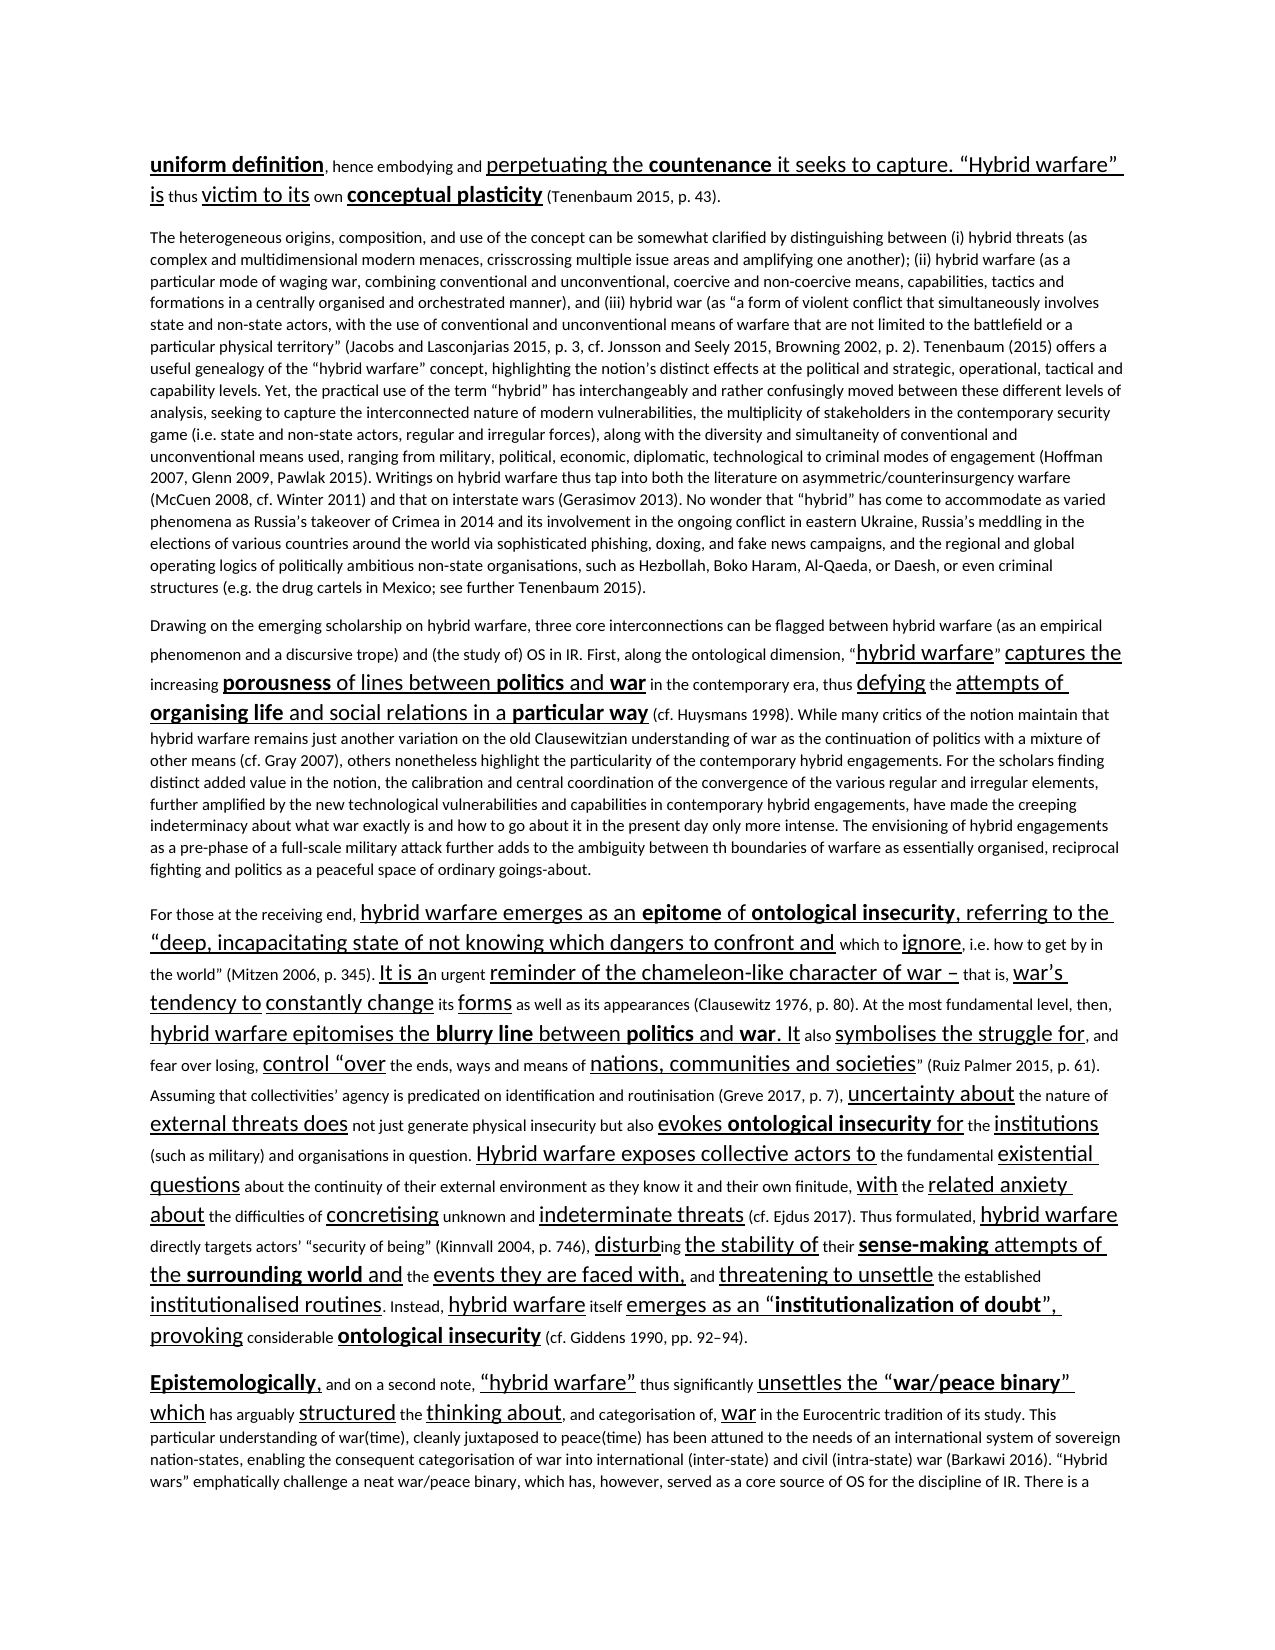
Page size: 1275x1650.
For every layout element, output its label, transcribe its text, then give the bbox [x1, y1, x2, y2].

text The heterogeneous origins, composition, and use of the concept can be somewhat clarified by distinguishing between (i) hybrid threats (as complex and multidimensional modern menaces, crisscrossing multiple issue areas and amplifying one another); (ii) hybrid warfare (as a particular mode of waging war, combining conventional and unconventional, coercive and non-coercive means, capabilities, tactics and formations in a centrally organised and orchestrated manner), and (iii) hybrid war (as “a form of violent conflict that simultaneously involves state and non-state actors, with the use of conventional and unconventional means of warfare that are not limited to the battlefield or a particular physical territory” (Jacobs and Lasconjarias 2015, p. 3, cf. Jonsson and Seely 2015, Browning 2002, p. 2). Tenenbaum (2015) offers a useful genealogy of the “hybrid warfare” concept, highlighting the notion’s distinct effects at the political and strategic, operational, tactical and capability levels. Yet, the practical use of the term “hybrid” has interchangeably and rather confusingly moved between these different levels of analysis, seeking to capture the interconnected nature of modern vulnerabilities, the multiplicity of stakeholders in the contemporary security game (i.e. state and non-state actors, regular and irregular forces), along with the diversity and simultaneity of conventional and unconventional means used, ranging from military, political, economic, diplomatic, technological to criminal modes of engagement (Hoffman 2007, Glenn 2009, Pawlak 2015). Writings on hybrid warfare thus tap into both the literature on asymmetric/counterinsurgency warfare (McCuen 2008, cf. Winter 2011) and that on interstate wars (Gerasimov 2013). No wonder that “hybrid” has come to accommodate as varied phenomena as Russia’s takeover of Crimea in 2014 and its involvement in the ongoing conflict in eastern Ukraine, Russia’s meddling in the elections of various countries around the world via sophisticated phishing, doxing, and fake news campaigns, and the regional and global operating logics of politically ambitious non-state organisations, such as Hezbollah, Boko Haram, Al-Qaeda, or Daesh, or even criminal structures (e.g. the drug cartels in Mexico; see further Tenenbaum 2015). [150, 227, 1125, 597]
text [150, 1368, 1125, 1492]
text Drawing on the emerging scholarship on hybrid warfare, three core interconnections can be flagged between hybrid warfare (as an empirical phenomenon and a discursive trope) and (the study of) OS in IR. First, along the ontological dimension, “hybrid warfare” captures the increasing porousness of lines between politics and war in the contemporary era, thus defying the attempts of organising life and social relations in a particular way (cf. Huysmans 1998). While many critics of the notion maintain that hybrid warfare remains just another variation on the old Clausewitzian understanding of war as the continuation of politics with a mixture of other means (cf. Gray 2007), others nonetheless highlight the particularity of the contemporary hybrid engagements. For the scholars finding distinct added value in the notion, the calibration and central coordination of the convergence of the various regular and irregular elements, further amplified by the new technological vulnerabilities and capabilities in contemporary hybrid engagements, have made the creeping indeterminacy about what war exactly is and how to go about it in the present day only more intense. The envisioning of hybrid engagements as a pre-phase of a full-scale military attack further adds to the ambiguity between th boundaries of warfare as essentially organised, reciprocal fighting and politics as a peaceful space of ordinary goings-about. [150, 616, 1125, 880]
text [150, 150, 1125, 208]
text For those at the receiving end, hybrid warfare emerges as an epitome of ontological insecurity, referring to the “deep, incapacitating state of not knowing which dangers to confront and which to ignore, i.e. how to get by in the world” (Mitzen 2006, p. 345). It is an urgent reminder of the chameleon-like character of war – that is, war’s tendency to constantly change its forms as well as its appearances (Clausewitz 1976, p. 80). At the most fundamental level, then, hybrid warfare epitomises the blurry line between politics and war. It also symbolises the struggle for, and fear over losing, control “over the ends, ways and means of nations, communities and societies” (Ruiz Palmer 2015, p. 61). Assuming that collectivities’ agency is predicated on identification and routinisation (Greve 2017, p. 7), uncertainty about the nature of external threats does not just generate physical insecurity but also evokes ontological insecurity for the institutions (such as military) and organisations in question. Hybrid warfare exposes collective actors to the fundamental existential questions about the continuity of their external environment as they know it and their own finitude, with the related anxiety about the difficulties of concretising unknown and indeterminate threats (cf. Ejdus 2017). Thus formulated, hybrid warfare directly targets actors’ “security of being” (Kinnvall 2004, p. 746), disturbing the stability of their sense-making attempts of the surrounding world and the events they are faced with, and threatening to unsettle the established institutionalised routines. Instead, hybrid warfare itself emerges as an “institutionalization of doubt”, provoking considerable ontological insecurity (cf. Giddens 1990, pp. 92–94). [150, 898, 1125, 1349]
